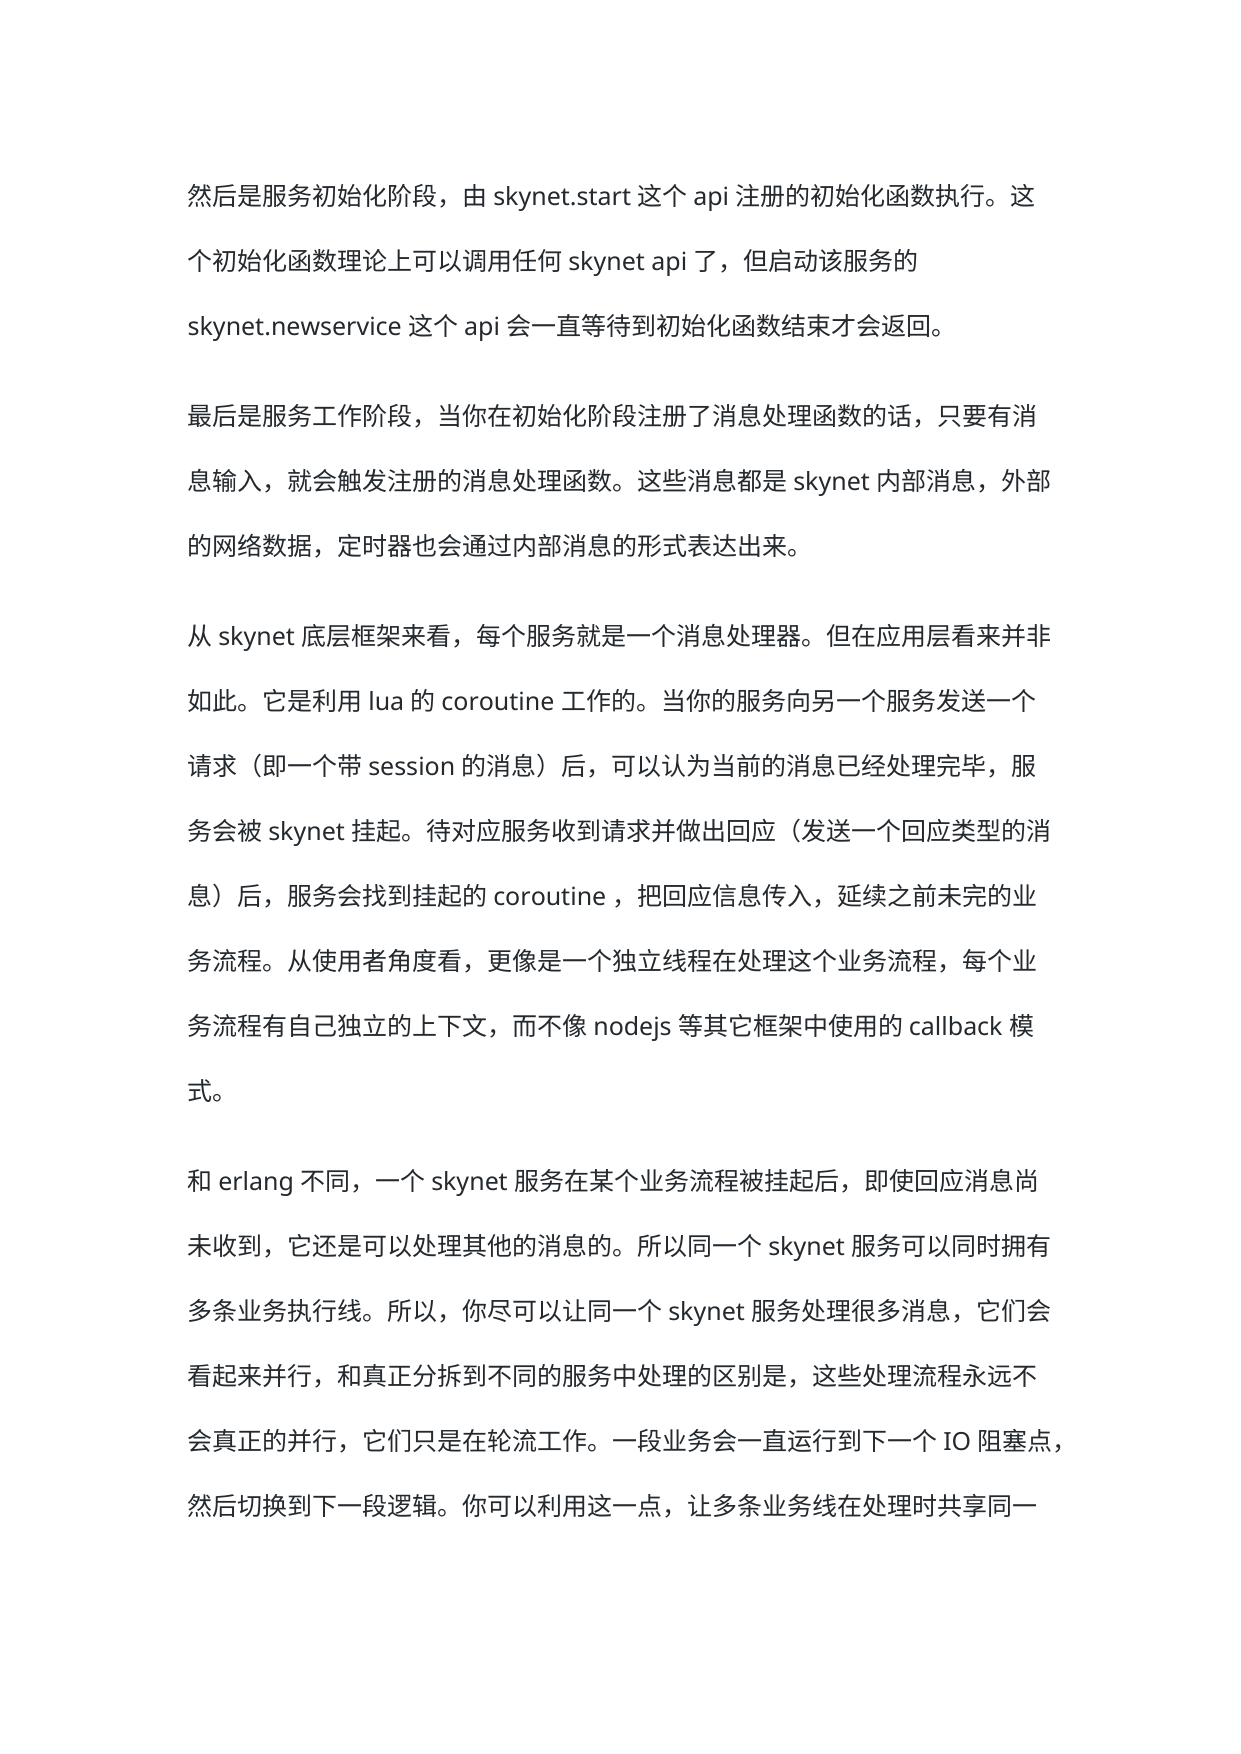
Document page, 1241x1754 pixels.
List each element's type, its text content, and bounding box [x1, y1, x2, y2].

text 最后是服务工作阶段，当你在初始化阶段注册了消息处理函数的话，只要有消息输入，就会触发注册的消息处理函数。这些消息都是 skynet 内部消息，外部的网络数据，定时器也会通过内部消息的形式表达出来。 [187, 382, 1053, 577]
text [187, 1147, 1053, 1537]
text 从 skynet 底层框架来看，每个服务就是一个消息处理器。但在应用层看来并非如此。它是利用 lua 的 coroutine 工作的。当你的服务向另一个服务发送一个请求（即一个带 session 的消息）后，可以认为当前的消息已经处理完毕，服务会被 skynet 挂起。待对应服务收到请求并做出回应（发送一个回应类型的消息）后，服务会找到挂起的 coroutine ，把回应信息传入，延续之前未完的业务流程。从使用者角度看，更像是一个独立线程在处理这个业务流程，每个业务流程有自己独立的上下文，而不像 nodejs 等其它框架中使用的 callback 模式。 [187, 602, 1053, 1122]
text 然后是服务初始化阶段，由 skynet.start 这个 api 注册的初始化函数执行。这个初始化函数理论上可以调用任何 skynet api 了，但启动该服务的 skynet.newservice 这个 api 会一直等待到初始化函数结束才会返回。 [187, 162, 1053, 357]
